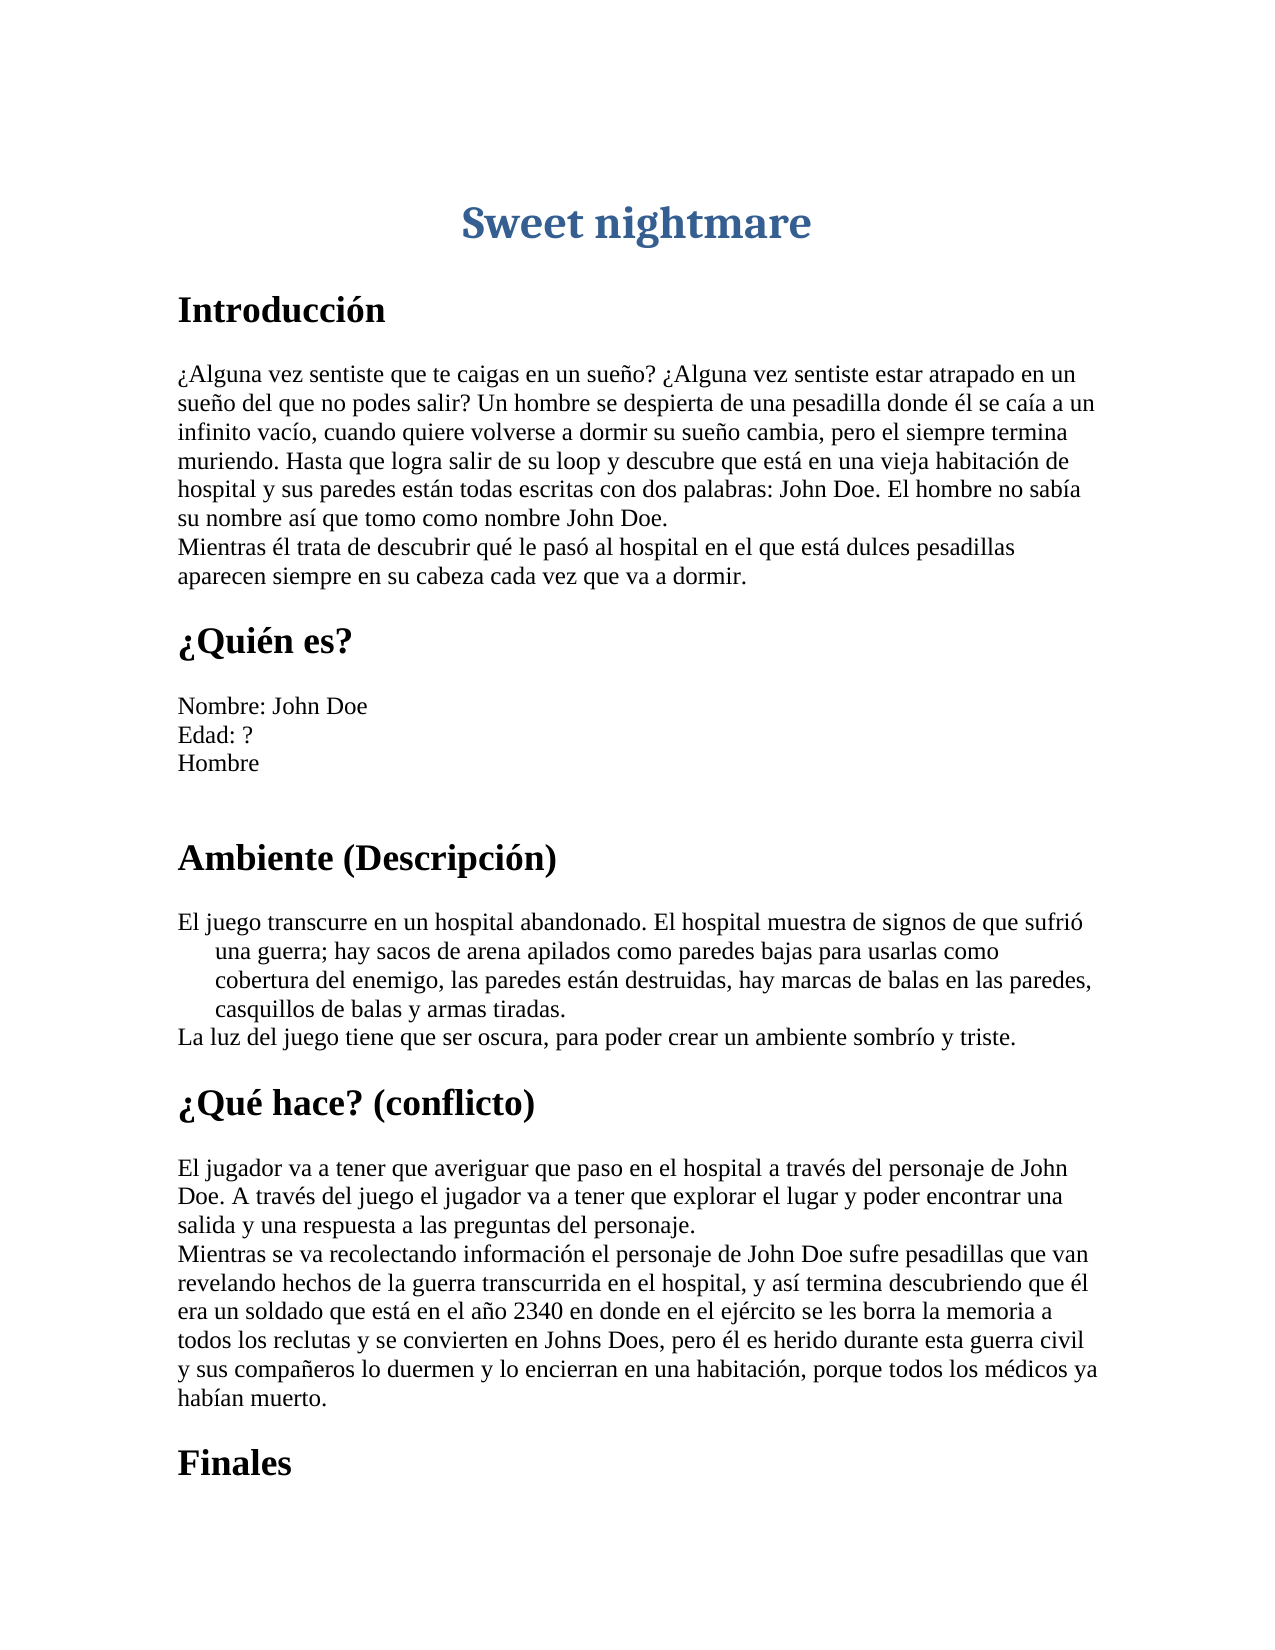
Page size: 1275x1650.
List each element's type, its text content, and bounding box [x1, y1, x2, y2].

subtitle Finales [177, 1441, 1098, 1484]
text ¿Alguna vez sentiste que te caigas en un sueño? ¿Alguna vez sentiste estar atrapado en un sueño del que no podes salir? Un hombre se despierta de una pesadilla donde él se caía a un infinito vacío, cuando quiere volverse a dormir su sueño cambia, pero el siempre termina muriendo. Hasta que logra salir de su loop y descubre que está en una vieja habitación de hospital y sus paredes están todas escritas con dos palabras: John Doe. El hombre no sabía su nombre así que tomo como nombre John Doe. [177, 359, 1098, 532]
subtitle Ambiente (Descripción) [177, 835, 1098, 878]
text Nombre: John Doe [177, 691, 1098, 720]
text El juego transcurre en un hospital abandonado. El hospital muestra de signos de que sufrió una guerra; hay sacos de arena apilados como paredes bajas para usarlas como cobertura del enemigo, las paredes están destruidas, hay marcas de balas en las paredes, casquillos de balas y armas tiradas. [177, 907, 1098, 1022]
text Mientras se va recolectando información el personaje de John Doe sufre pesadillas que van revelando hechos de la guerra transcurrida en el hospital, y así termina descubriendo que él era un soldado que está en el año 2340 en donde en el ejército se les borra la memoria a todos los reclutas y se convierten en Johns Does, pero él es herido durante esta guerra civil y sus compañeros lo duermen y lo encierran en una habitación, porque todos los médicos ya habían muerto. [177, 1239, 1098, 1411]
text Hombre [177, 748, 1098, 777]
text Edad: ? [177, 720, 1098, 748]
text El jugador va a tener que averiguar que paso en el hospital a través del personaje de John Doe. A través del juego el jugador va a tener que explorar el lugar y poder encontrar una salida y una respuesta a las preguntas del personaje. [177, 1153, 1098, 1239]
text Mientras él trata de descubrir qué le pasó al hospital en el que está dulces pesadillas aparecen siempre en su cabeza cada vez que va a dormir. [177, 532, 1098, 589]
subtitle ¿Qué hace? (conflicto) [177, 1080, 1098, 1123]
subtitle Sweet nightmare [177, 198, 1098, 250]
subtitle Introducción [177, 287, 1098, 330]
subtitle ¿Quién es? [177, 619, 1098, 662]
text La luz del juego tiene que ser oscura, para poder crear un ambiente sombrío y triste. [177, 1022, 1098, 1051]
